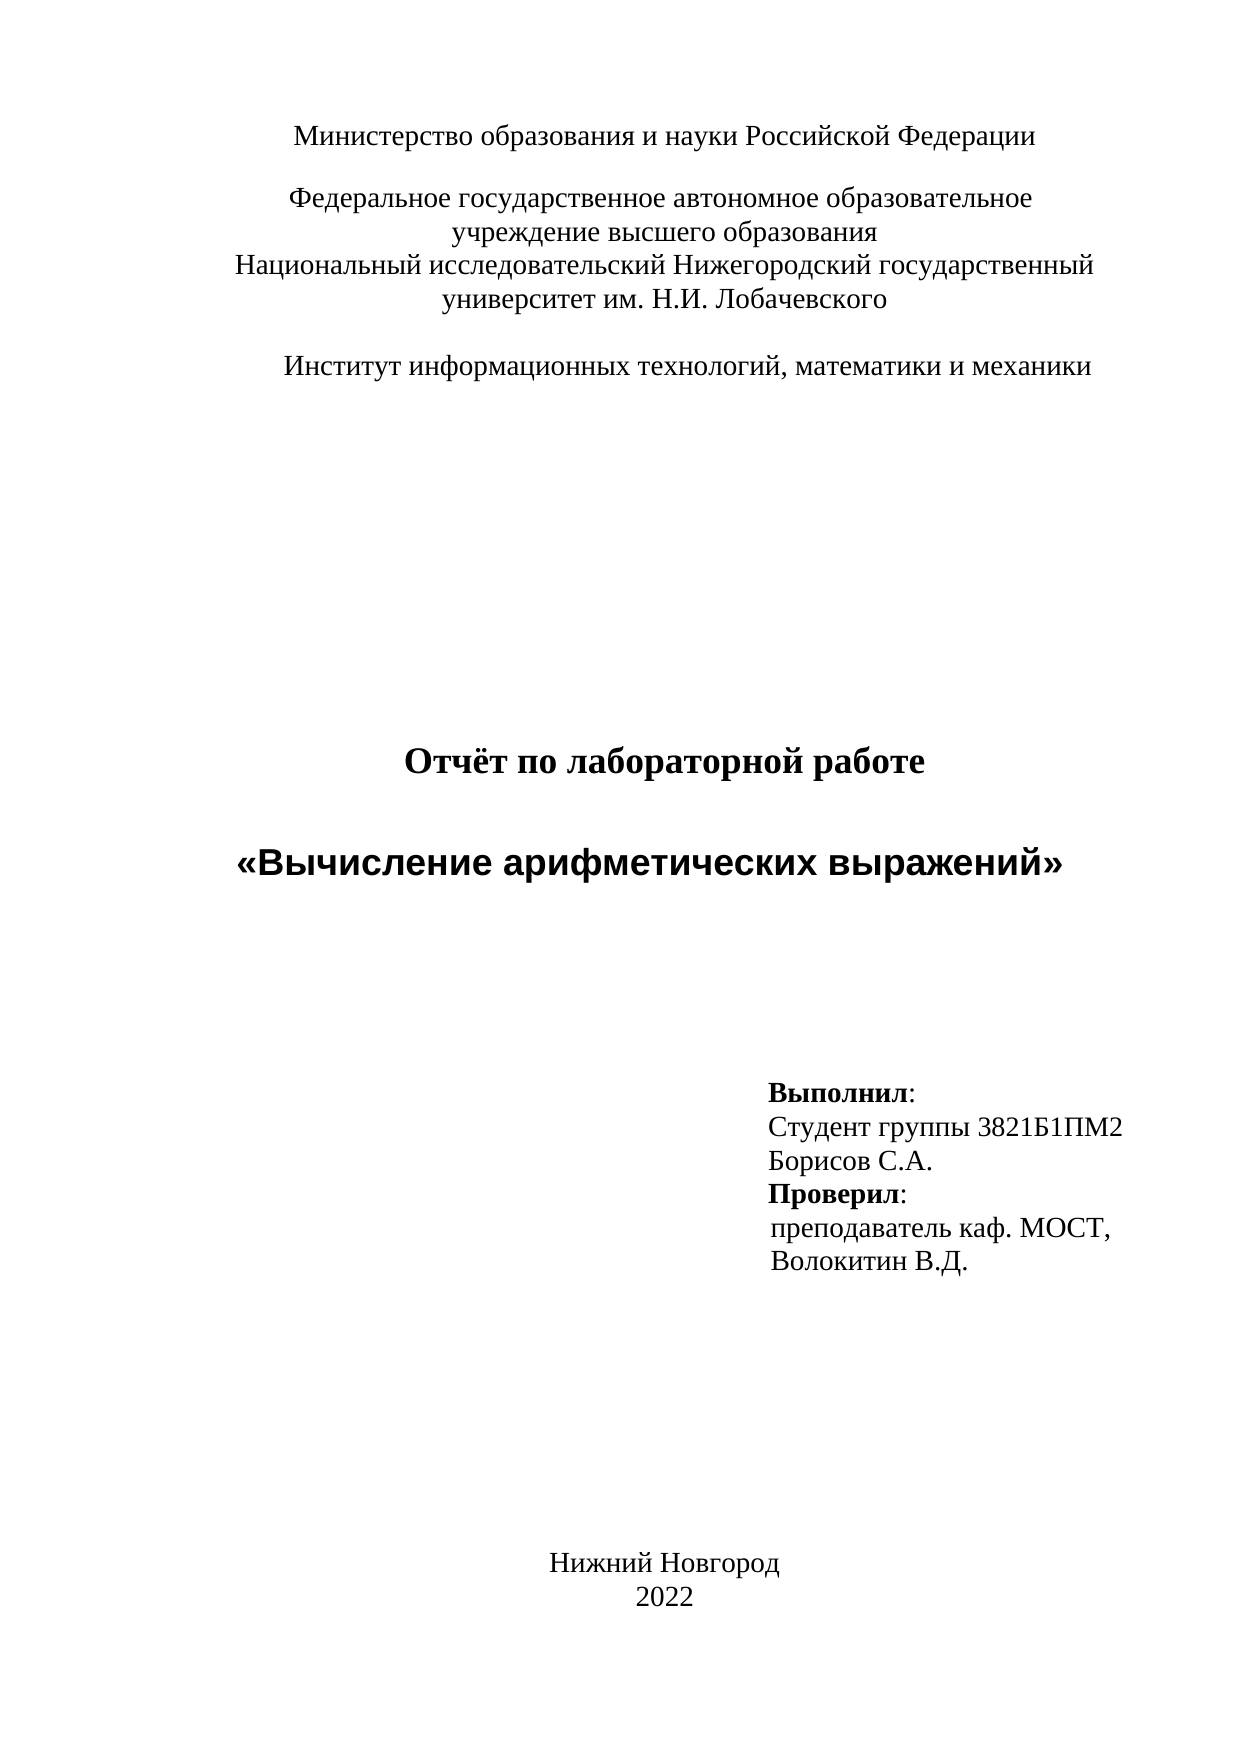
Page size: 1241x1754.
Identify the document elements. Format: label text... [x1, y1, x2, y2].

text Отчёт по лабораторной работе [177, 738, 1152, 781]
text Федеральное государственное автономное образовательное учреждение высшего образования [177, 180, 1152, 247]
text Студент группы 3821Б1ПМ2 [768, 1109, 1152, 1143]
text Борисов С.А. [768, 1143, 1152, 1176]
text Проверил: [768, 1176, 1152, 1210]
text Выполнил: [768, 1076, 1152, 1109]
text Нижний Новгород [177, 1545, 1152, 1579]
text преподаватель каф. МОСТ, [177, 1210, 1152, 1243]
text Министерство образования и науки Российской Федерации [177, 118, 1152, 152]
text 2022 [177, 1579, 1152, 1612]
text Волокитин В.Д. [177, 1243, 1152, 1277]
subtitle «Вычисление арифметических выражений» [177, 840, 1152, 883]
text Институт информационных технологий, математики и механики [177, 348, 1139, 382]
text Национальный исследовательский Нижегородский государственный университет им. Н.И. Лобачевского [177, 247, 1152, 314]
